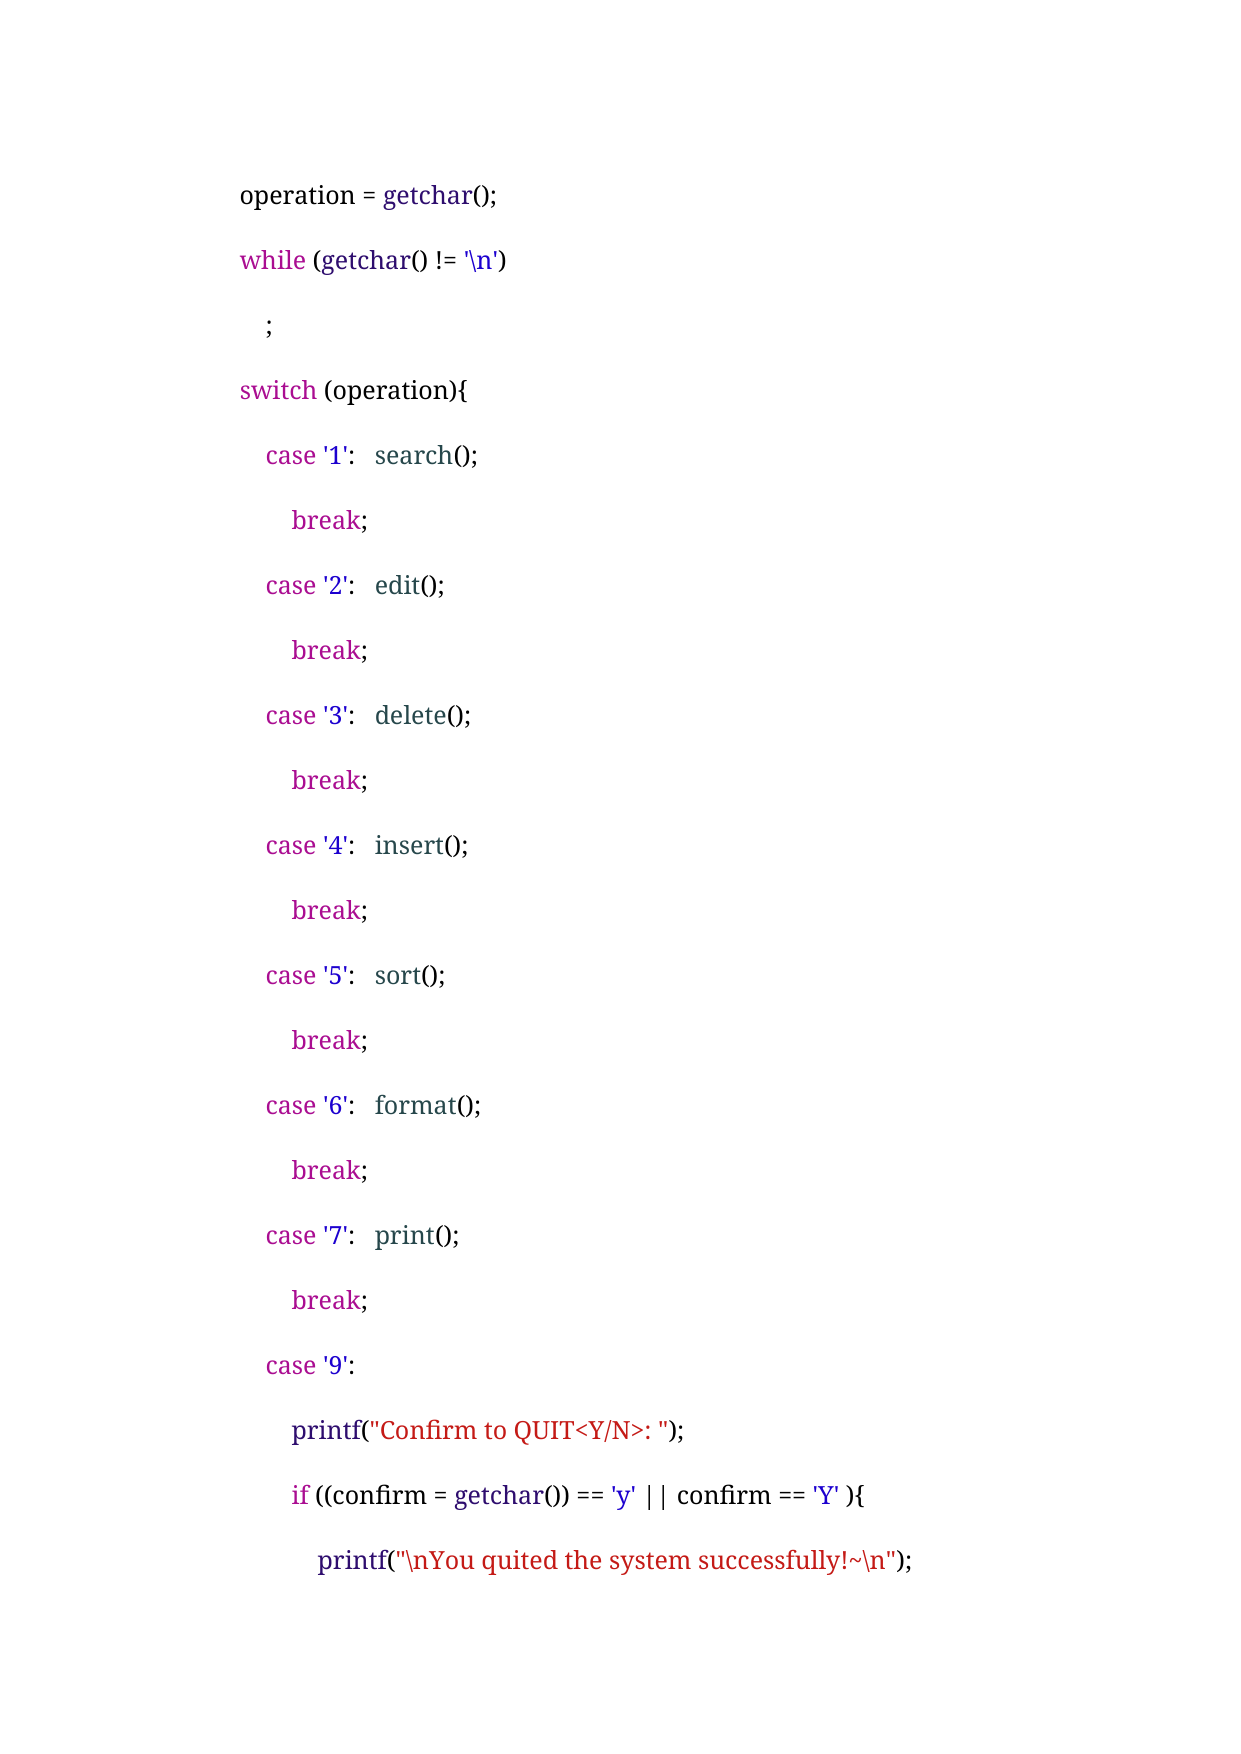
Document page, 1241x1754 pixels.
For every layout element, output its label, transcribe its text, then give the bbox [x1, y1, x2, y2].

text break; [187, 877, 1053, 942]
text ; [187, 292, 1053, 357]
text break; [187, 1267, 1053, 1332]
text operation = getchar(); [187, 162, 1053, 227]
text switch (operation){ [187, 357, 1053, 422]
text case '5': sort(); [187, 942, 1053, 1007]
text case '1': search(); [187, 422, 1053, 487]
text case '2': edit(); [187, 552, 1053, 617]
text break; [187, 617, 1053, 682]
text break; [187, 1137, 1053, 1202]
text case '4': insert(); [187, 812, 1053, 877]
text break; [187, 747, 1053, 812]
text while (getchar() != '\n') [187, 227, 1053, 292]
text case '6': format(); [187, 1072, 1053, 1137]
text case '9': [187, 1332, 1053, 1397]
text printf("\nYou quited the system successfully!~\n"); [187, 1527, 1053, 1592]
text break; [187, 1007, 1053, 1072]
text break; [187, 487, 1053, 552]
text case '7': print(); [187, 1202, 1053, 1267]
text printf("Confirm to QUIT<Y/N>: "); [187, 1397, 1053, 1462]
text if ((confirm = getchar()) == 'y' || confirm == 'Y' ){ [187, 1462, 1053, 1527]
text case '3': delete(); [187, 682, 1053, 747]
